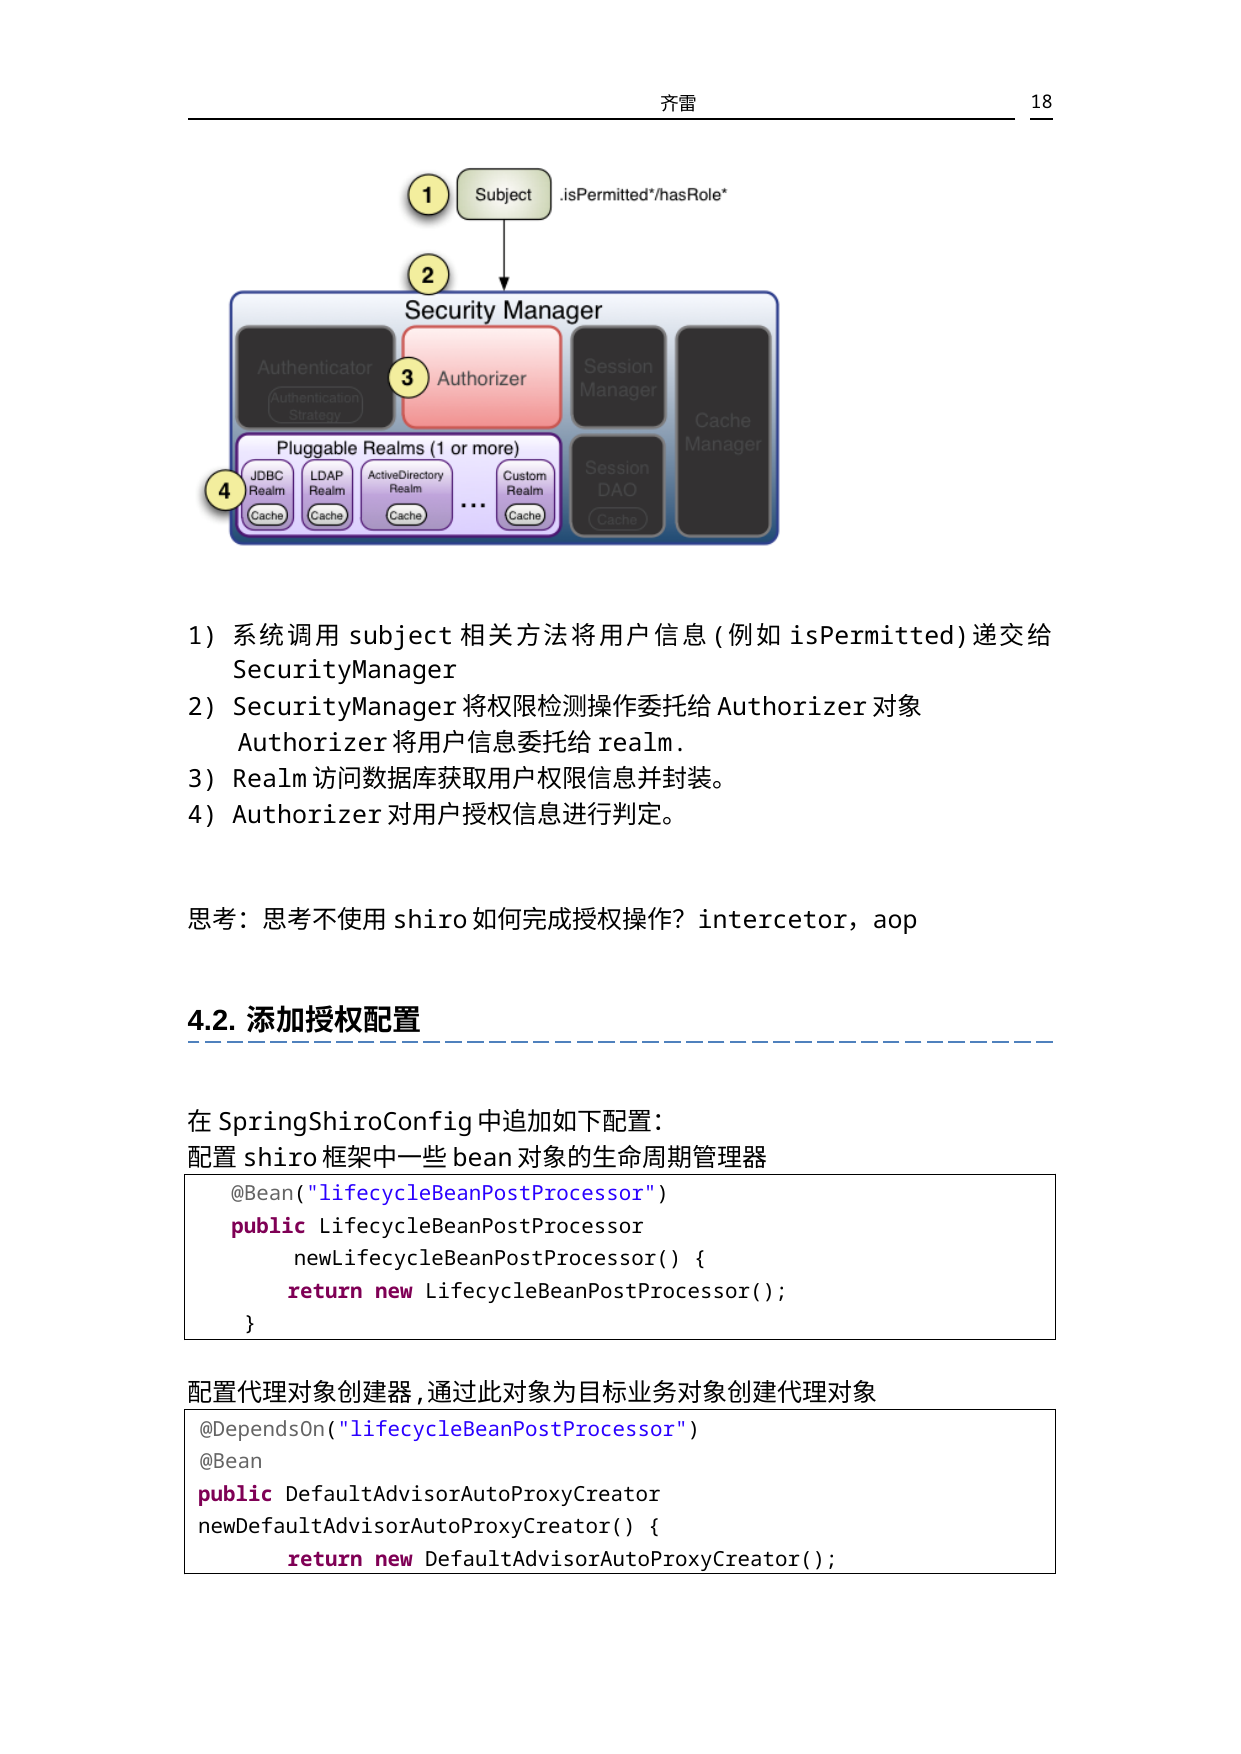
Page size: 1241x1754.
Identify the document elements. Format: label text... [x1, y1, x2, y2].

text Authorizer将用户信息委托给realm. [187, 722, 1053, 758]
list SecurityManager将权限检测操作委托给Authorizer对象 [187, 686, 1053, 722]
text @Bean [187, 1444, 1053, 1477]
text 配置代理对象创建器,通过此对象为目标业务对象创建代理对象 [187, 1373, 1053, 1409]
picture [187, 162, 782, 548]
text return new LifecycleBeanPostProcessor(); [187, 1274, 1053, 1303]
text @DependsOn("lifecycleBeanPostProcessor") [185, 1410, 1055, 1444]
text } [185, 1303, 1055, 1339]
text public DefaultAdvisorAutoProxyCreator newDefaultAdvisorAutoProxyCreator() { [187, 1477, 1053, 1542]
text 配置shiro框架中一些bean对象的生命周期管理器 [187, 1137, 1053, 1173]
text @Bean("lifecycleBeanPostProcessor") [185, 1175, 1055, 1209]
subtitle 添加授权配置 [187, 997, 1053, 1043]
text return new DefaultAdvisorAutoProxyCreator(); [187, 1542, 1053, 1573]
text public LifecycleBeanPostProcessor [187, 1209, 1053, 1242]
text 思考：思考不使用shiro如何完成授权操作？intercetor，aop [187, 899, 1053, 935]
list Authorizer对用户授权信息进行判定。 [187, 795, 1053, 831]
text newLifecycleBeanPostProcessor() { [187, 1242, 1053, 1274]
text 在SpringShiroConfig中追加如下配置： [187, 1101, 1053, 1137]
list Realm访问数据库获取用户权限信息并封装。 [187, 758, 1053, 795]
list 系统调用subject相关方法将用户信息(例如isPermitted)递交给SecurityManager [187, 616, 1053, 686]
